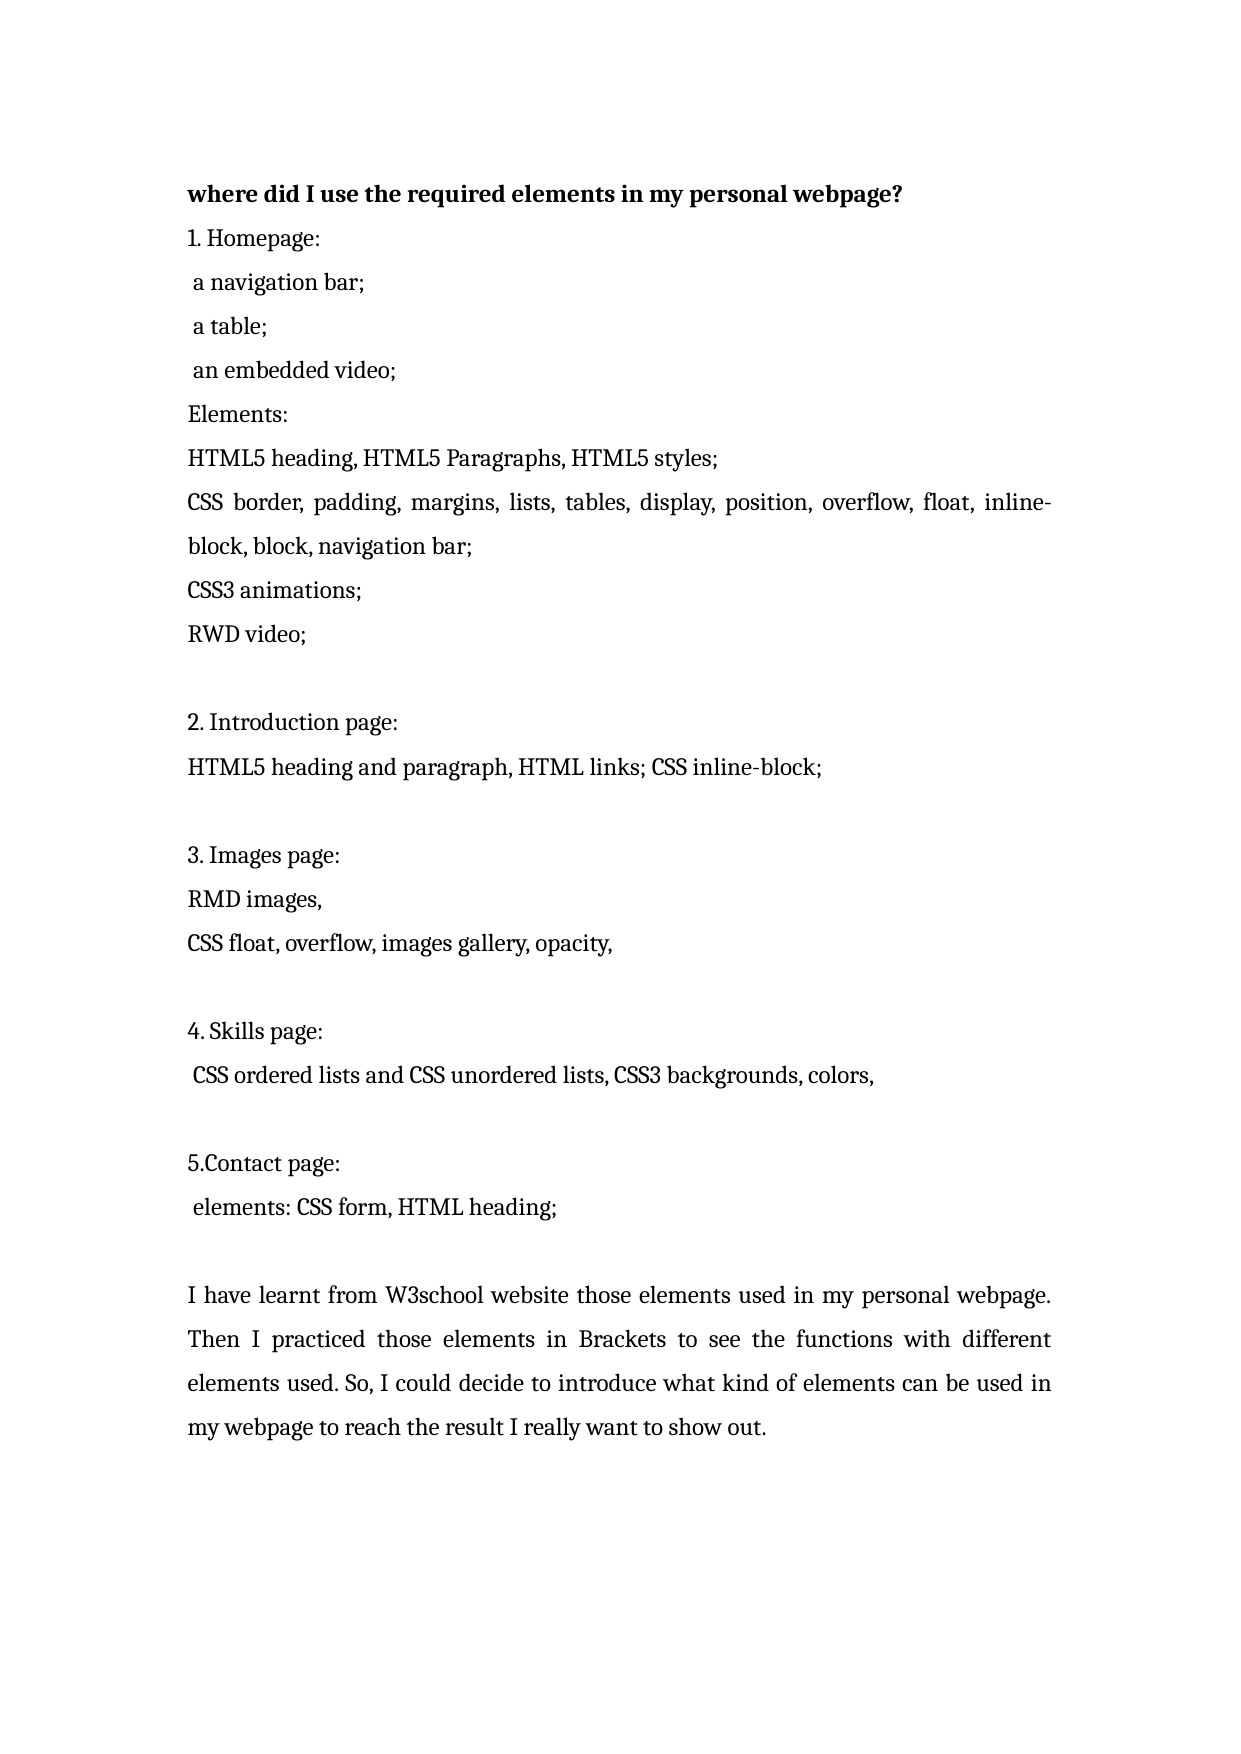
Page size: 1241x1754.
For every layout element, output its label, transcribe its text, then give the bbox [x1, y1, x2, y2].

text an embedded video; [187, 348, 1053, 392]
text 2. Introduction page: [187, 701, 1053, 745]
text HTML5 heading, HTML5 Paragraphs, HTML5 styles; [187, 436, 1053, 480]
text a navigation bar; [187, 260, 1053, 304]
text 4. Skills page: [187, 1009, 1053, 1053]
text where did I use the required elements in my personal webpage? [187, 172, 1053, 216]
text 1. Homepage: [187, 216, 1053, 260]
text a table; [187, 304, 1053, 348]
text CSS float, overflow, images gallery, opacity, [187, 921, 1053, 965]
text Elements: [187, 392, 1053, 436]
text CSS border, padding, margins, lists, tables, display, position, overflow, float, inline-block, block, navigation bar; [187, 480, 1053, 568]
text 5.Contact page: [187, 1141, 1053, 1185]
text RMD images, [187, 877, 1053, 921]
text CSS ordered lists and CSS unordered lists, CSS3 backgrounds, colors, [187, 1053, 1053, 1097]
text elements: CSS form, HTML heading; [187, 1185, 1053, 1229]
text 3. Images page: [187, 833, 1053, 877]
text CSS3 animations; [187, 568, 1053, 613]
text RWD video; [187, 613, 1053, 657]
text I have learnt from W3school website those elements used in my personal webpage. Then I practiced those elements in Brackets to see the functions with different elements used. So, I could decide to introduce what kind of elements can be used in my webpage to reach the result I really want to show out. [187, 1273, 1053, 1450]
text HTML5 heading and paragraph, HTML links; CSS inline-block; [187, 745, 1053, 789]
